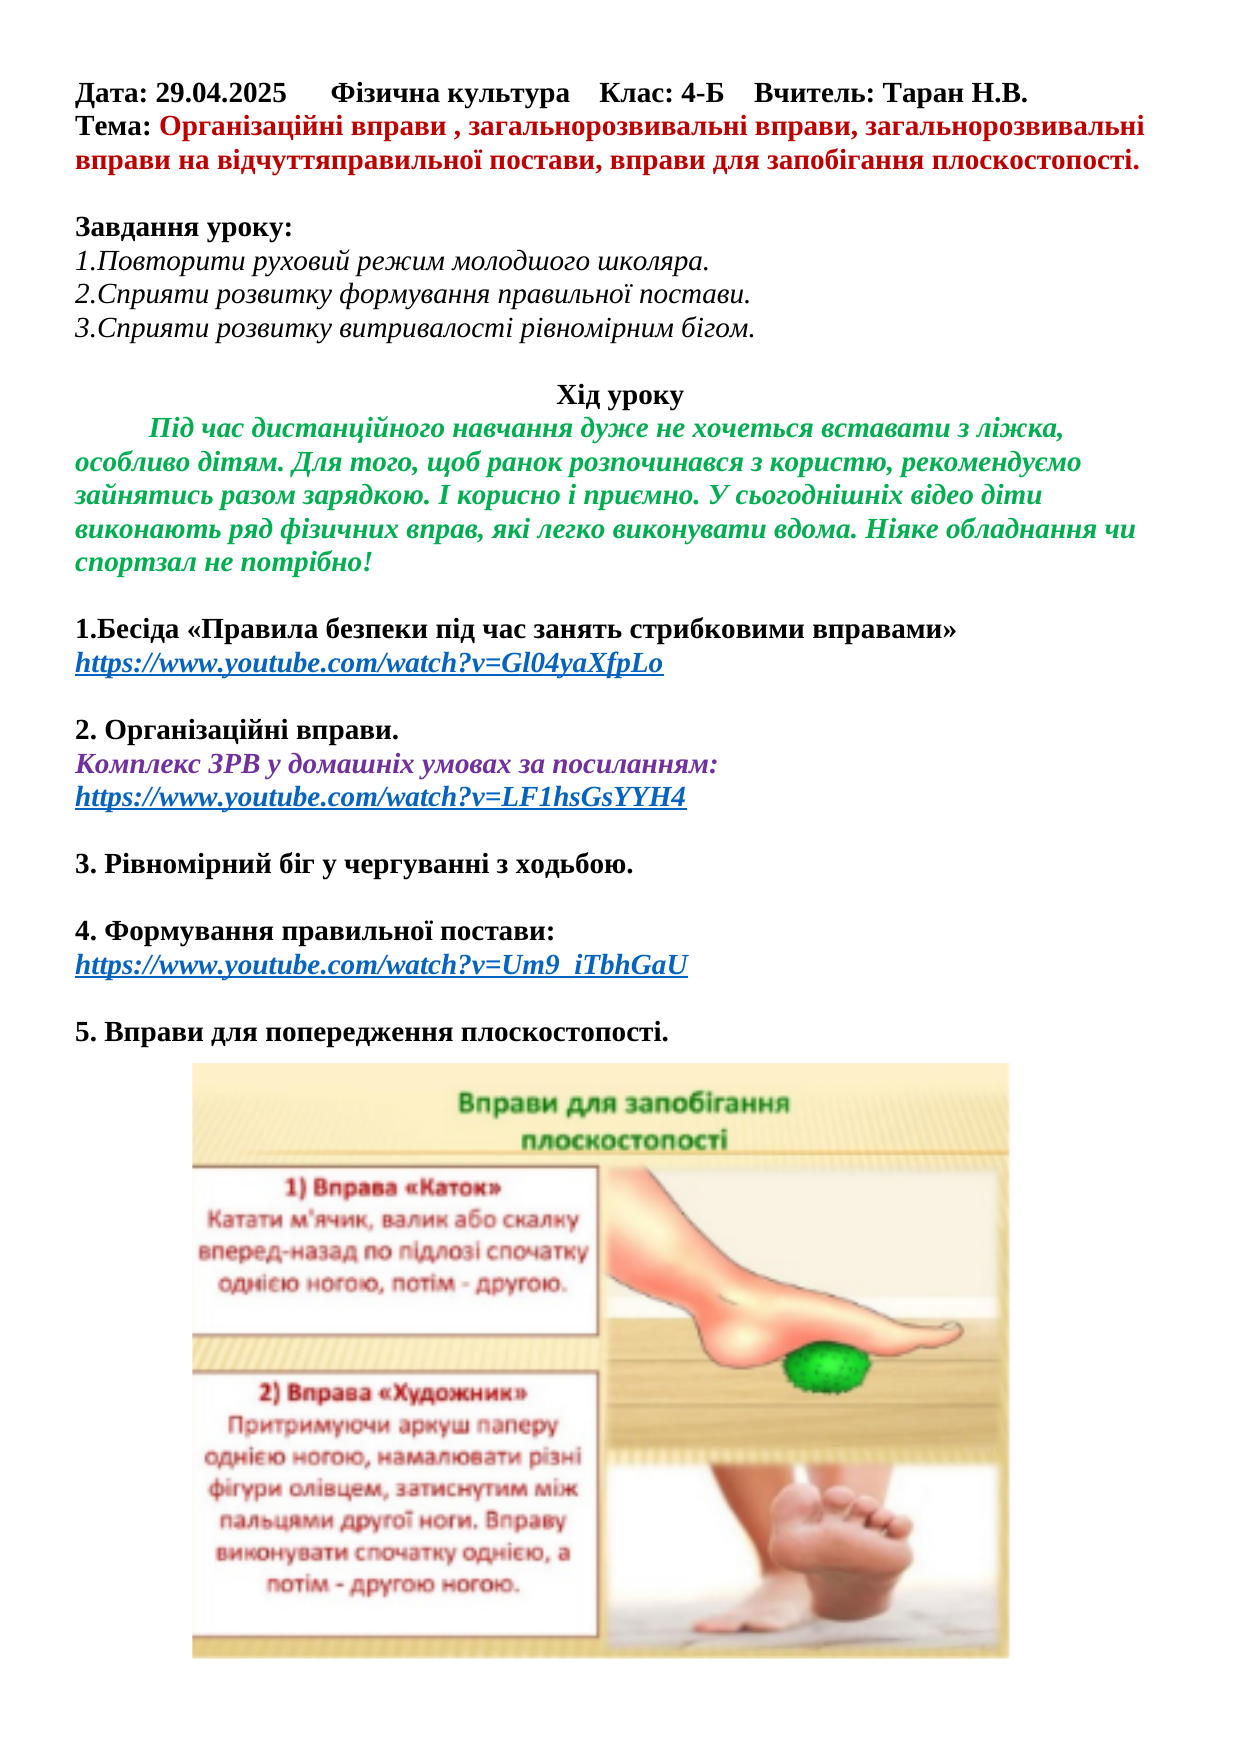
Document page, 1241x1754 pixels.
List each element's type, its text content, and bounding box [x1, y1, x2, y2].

text Під час дистанційного навчання дуже не хочеться вставати з ліжка, особливо дітям. Для того, щоб ранок розпочинався з користю, рекомендуємо зайнятись разом зарядкою. І корисно і приємно. У сьогоднішніх відео діти виконають ряд фізичних вправ, які легко виконувати вдома. Ніяке обладнання чи спортзал не потрібно! [75, 410, 1165, 578]
text Дата: 29.04.2025 Фізична культура Клас: 4-Б Вчитель: Таран Н.В. [75, 75, 1165, 108]
picture [192, 1063, 1012, 1659]
text Тема: Організаційні вправи , загальнорозвивальні вправи, загальнорозвивальні вправи на відчуттяправильної постави, вправи для запобігання плоскостопості. [75, 108, 1165, 176]
text Хід уроку [75, 377, 1165, 410]
text Завдання уроку: [75, 209, 1165, 243]
text 4. Формування правильної постави: [75, 913, 1165, 947]
text https://www.youtube.com/watch?v=Um9_iTbhGaU [75, 947, 1165, 981]
text 5. Вправи для попередження плоскостопості. [75, 1014, 1165, 1048]
text https://www.youtube.com/watch?v=Gl04yaXfpLo [75, 645, 1165, 679]
text https://www.youtube.com/watch?v=LF1hsGsYYH4 [75, 779, 1165, 813]
text 2.Сприяти розвитку формування правильної постави. [75, 276, 1165, 310]
text 1.Бесіда «Правила безпеки під час занять стрибковими вправами» [75, 612, 1165, 645]
text 2. Організаційні вправи. [75, 712, 1165, 746]
text 3.Сприяти розвитку витривалості рівномірним бігом. [75, 310, 1165, 343]
text 3. Рівномірний біг у чергуванні з ходьбою. [75, 846, 1165, 880]
text 1.Повторити руховий режим молодшого школяра. [75, 243, 1165, 276]
text Комплекс ЗРВ у домашніх умовах за посиланням: [75, 746, 1165, 779]
